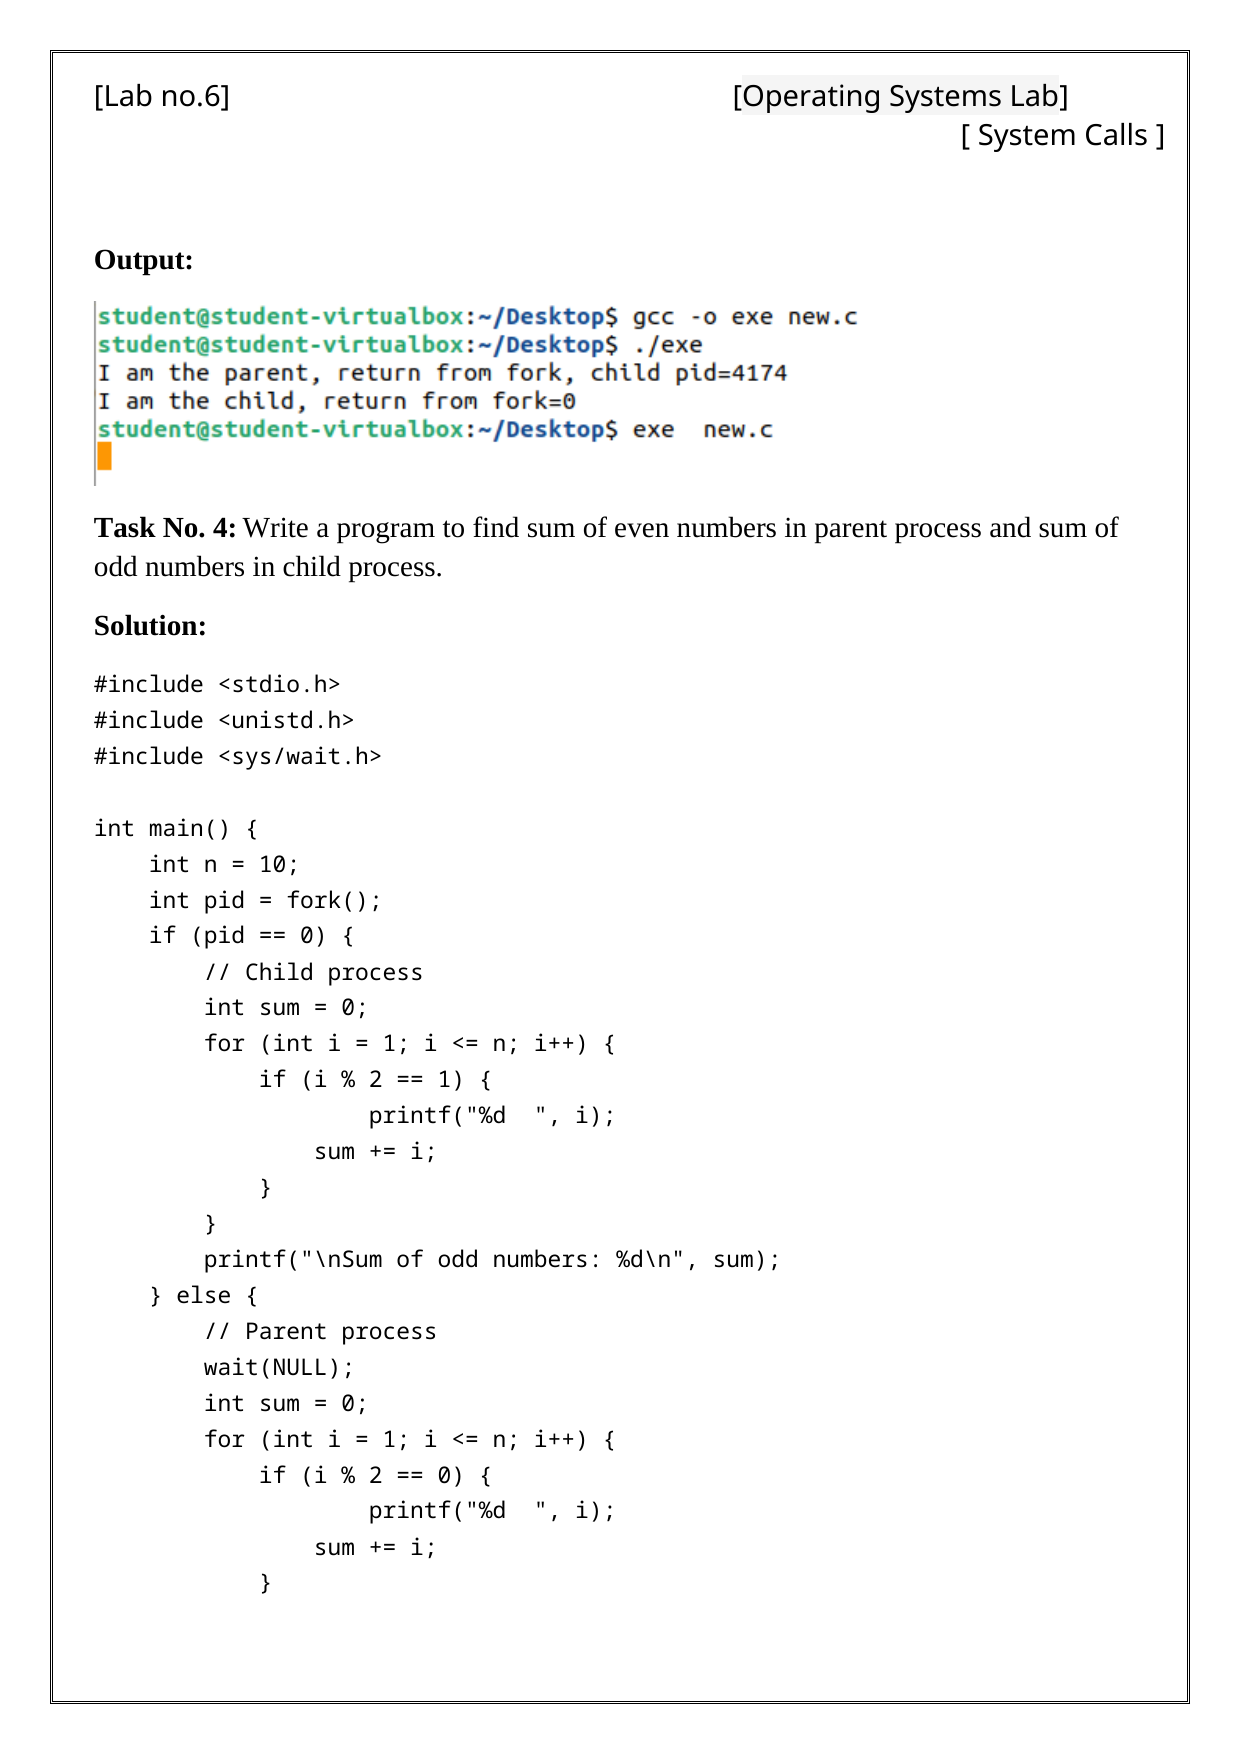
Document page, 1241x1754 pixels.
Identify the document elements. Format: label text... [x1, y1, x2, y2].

text Task No. 4: Write a program to find sum of even numbers in parent process and sum of odd numbers in child process. [94, 511, 1165, 583]
text } [94, 1171, 1165, 1202]
text printf("%d ", i); [94, 1494, 1165, 1526]
text int sum = 0; [94, 1387, 1165, 1418]
text if (pid == 0) { [94, 919, 1165, 951]
text #include <sys/wait.h> [94, 740, 1165, 771]
text } [94, 1566, 1165, 1598]
text wait(NULL); [94, 1351, 1165, 1382]
text for (int i = 1; i <= n; i++) { [94, 1027, 1165, 1058]
text // Parent process [94, 1315, 1165, 1346]
text printf("%d ", i); [94, 1099, 1165, 1130]
text #include <stdio.h> [94, 668, 1165, 699]
text int main() { [94, 812, 1165, 843]
text Solution: [94, 608, 1165, 642]
text #include <unistd.h> [94, 704, 1165, 735]
text Output: [94, 242, 1165, 275]
text int sum = 0; [94, 991, 1165, 1023]
text sum += i; [94, 1135, 1165, 1166]
text int pid = fork(); [94, 883, 1165, 915]
text int n = 10; [94, 848, 1165, 879]
text if (i % 2 == 1) { [94, 1063, 1165, 1094]
text sum += i; [94, 1530, 1165, 1562]
text if (i % 2 == 0) { [94, 1458, 1165, 1490]
text } [94, 1207, 1165, 1238]
text for (int i = 1; i <= n; i++) { [94, 1423, 1165, 1454]
picture [93, 301, 926, 486]
text } else { [94, 1279, 1165, 1310]
text printf("\nSum of odd numbers: %d\n", sum); [94, 1243, 1165, 1274]
text // Child process [94, 955, 1165, 987]
